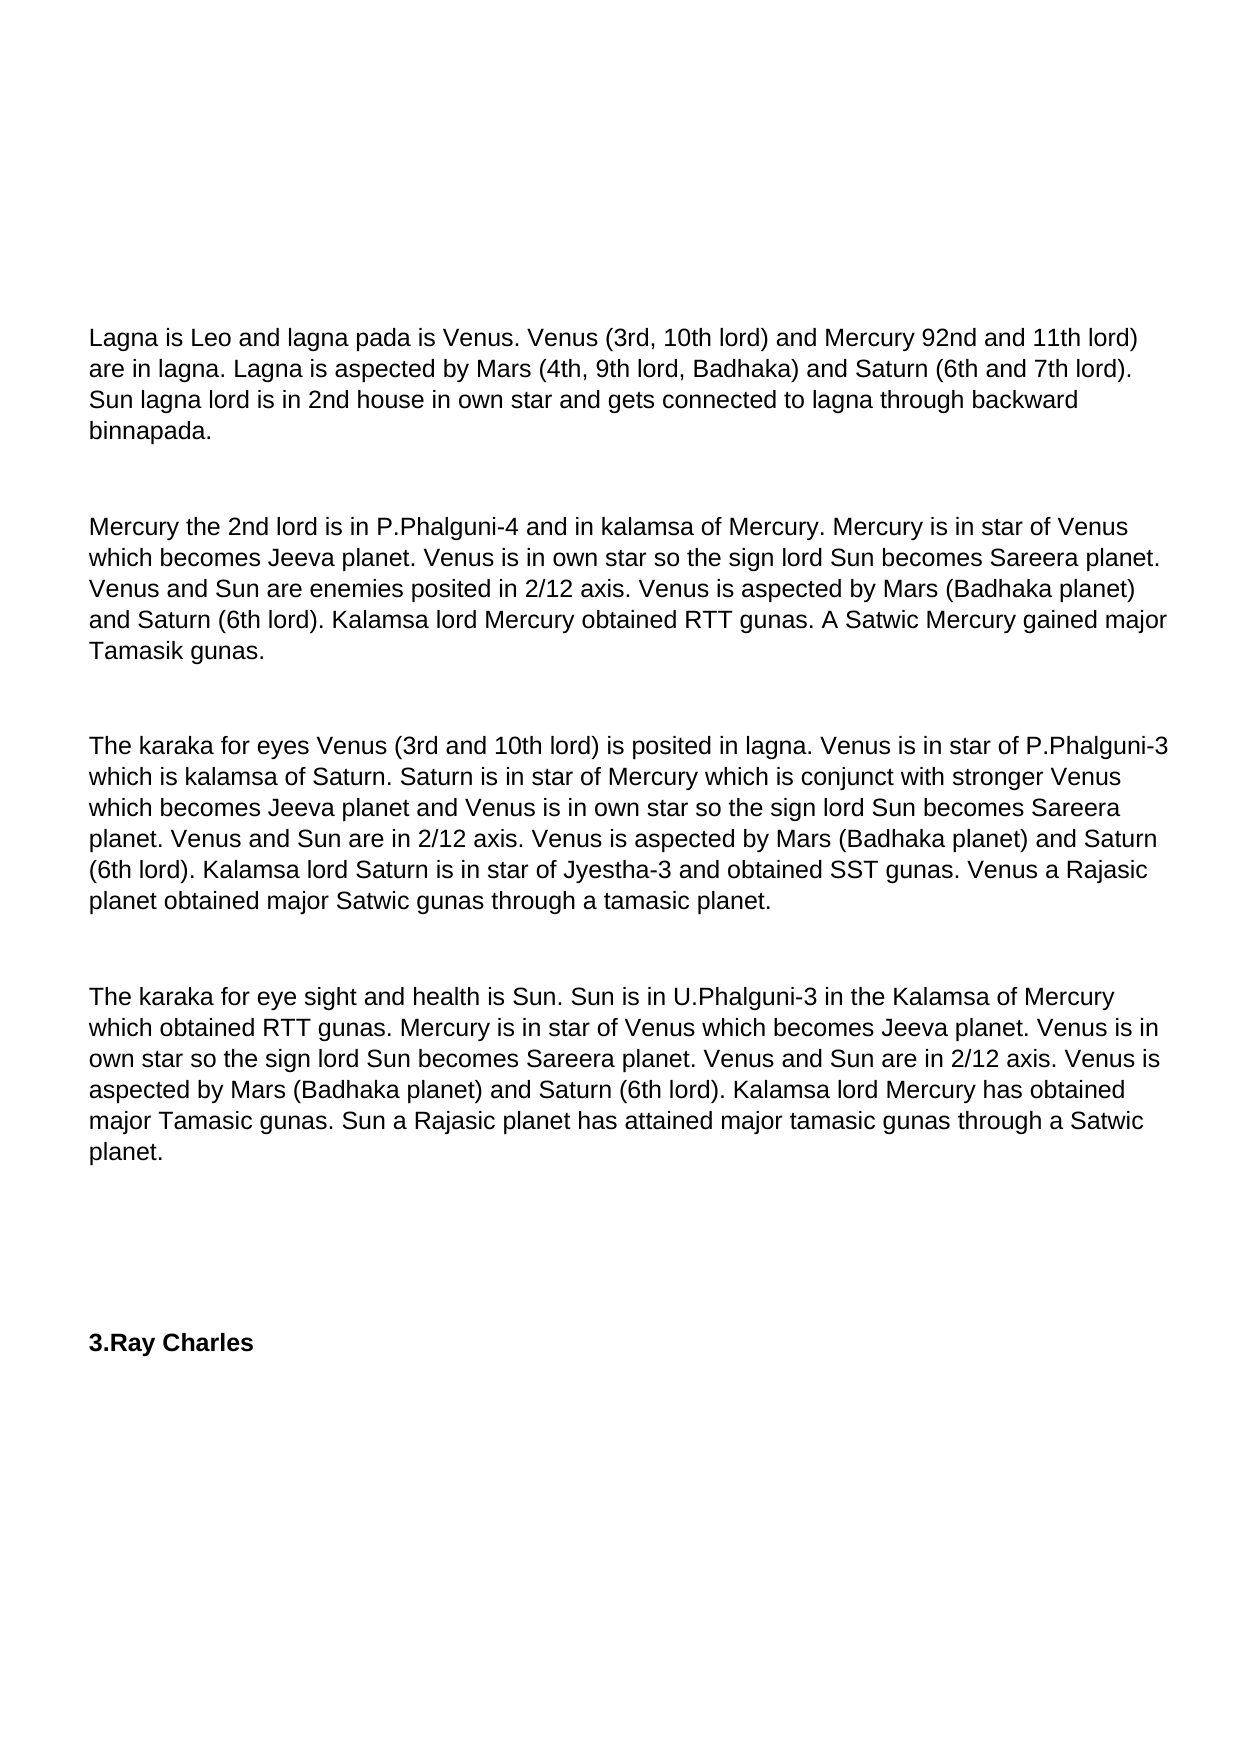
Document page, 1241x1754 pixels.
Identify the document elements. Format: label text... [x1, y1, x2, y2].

text 3.Ray Charles [89, 1328, 1181, 1357]
text The karaka for eye sight and health is Sun. Sun is in U.Phalguni-3 in the Kalamsa of Mercury which obtained RTT gunas. Mercury is in star of Venus which becomes Jeeva planet. Venus is in own star so the sign lord Sun becomes Sareera planet. Venus and Sun are in 2/12 axis. Venus is aspected by Mars (Badhaka planet) and Saturn (6th lord). Kalamsa lord Mercury has obtained major Tamasic gunas. Sun a Rajasic planet has attained major tamasic gunas through a Satwic planet. [89, 982, 1181, 1166]
text The karaka for eyes Venus (3rd and 10th lord) is posited in lagna. Venus is in star of P.Phalguni-3 which is kalamsa of Saturn. Saturn is in star of Mercury which is conjunct with stronger Venus which becomes Jeeva planet and Venus is in own star so the sign lord Sun becomes Sareera planet. Venus and Sun are in 2/12 axis. Venus is aspected by Mars (Badhaka planet) and Saturn (6th lord). Kalamsa lord Saturn is in star of Jyestha-3 and obtained SST gunas. Venus a Rajasic planet obtained major Satwic gunas through a tamasic planet. [89, 731, 1181, 915]
text Mercury the 2nd lord is in P.Phalguni-4 and in kalamsa of Mercury. Mercury is in star of Venus which becomes Jeeva planet. Venus is in own star so the sign lord Sun becomes Sareera planet. Venus and Sun are enemies posited in 2/12 axis. Venus is aspected by Mars (Badhaka planet) and Saturn (6th lord). Kalamsa lord Mercury obtained RTT gunas. A Satwic Mercury gained major Tamasik gunas. [89, 512, 1181, 664]
text Lagna is Leo and lagna pada is Venus. Venus (3rd, 10th lord) and Mercury 92nd and 11th lord) are in lagna. Lagna is aspected by Mars (4th, 9th lord, Badhaka) and Saturn (6th and 7th lord). Sun lagna lord is in 2nd house in own star and gets connected to lagna through backward binnapada. [89, 323, 1181, 445]
